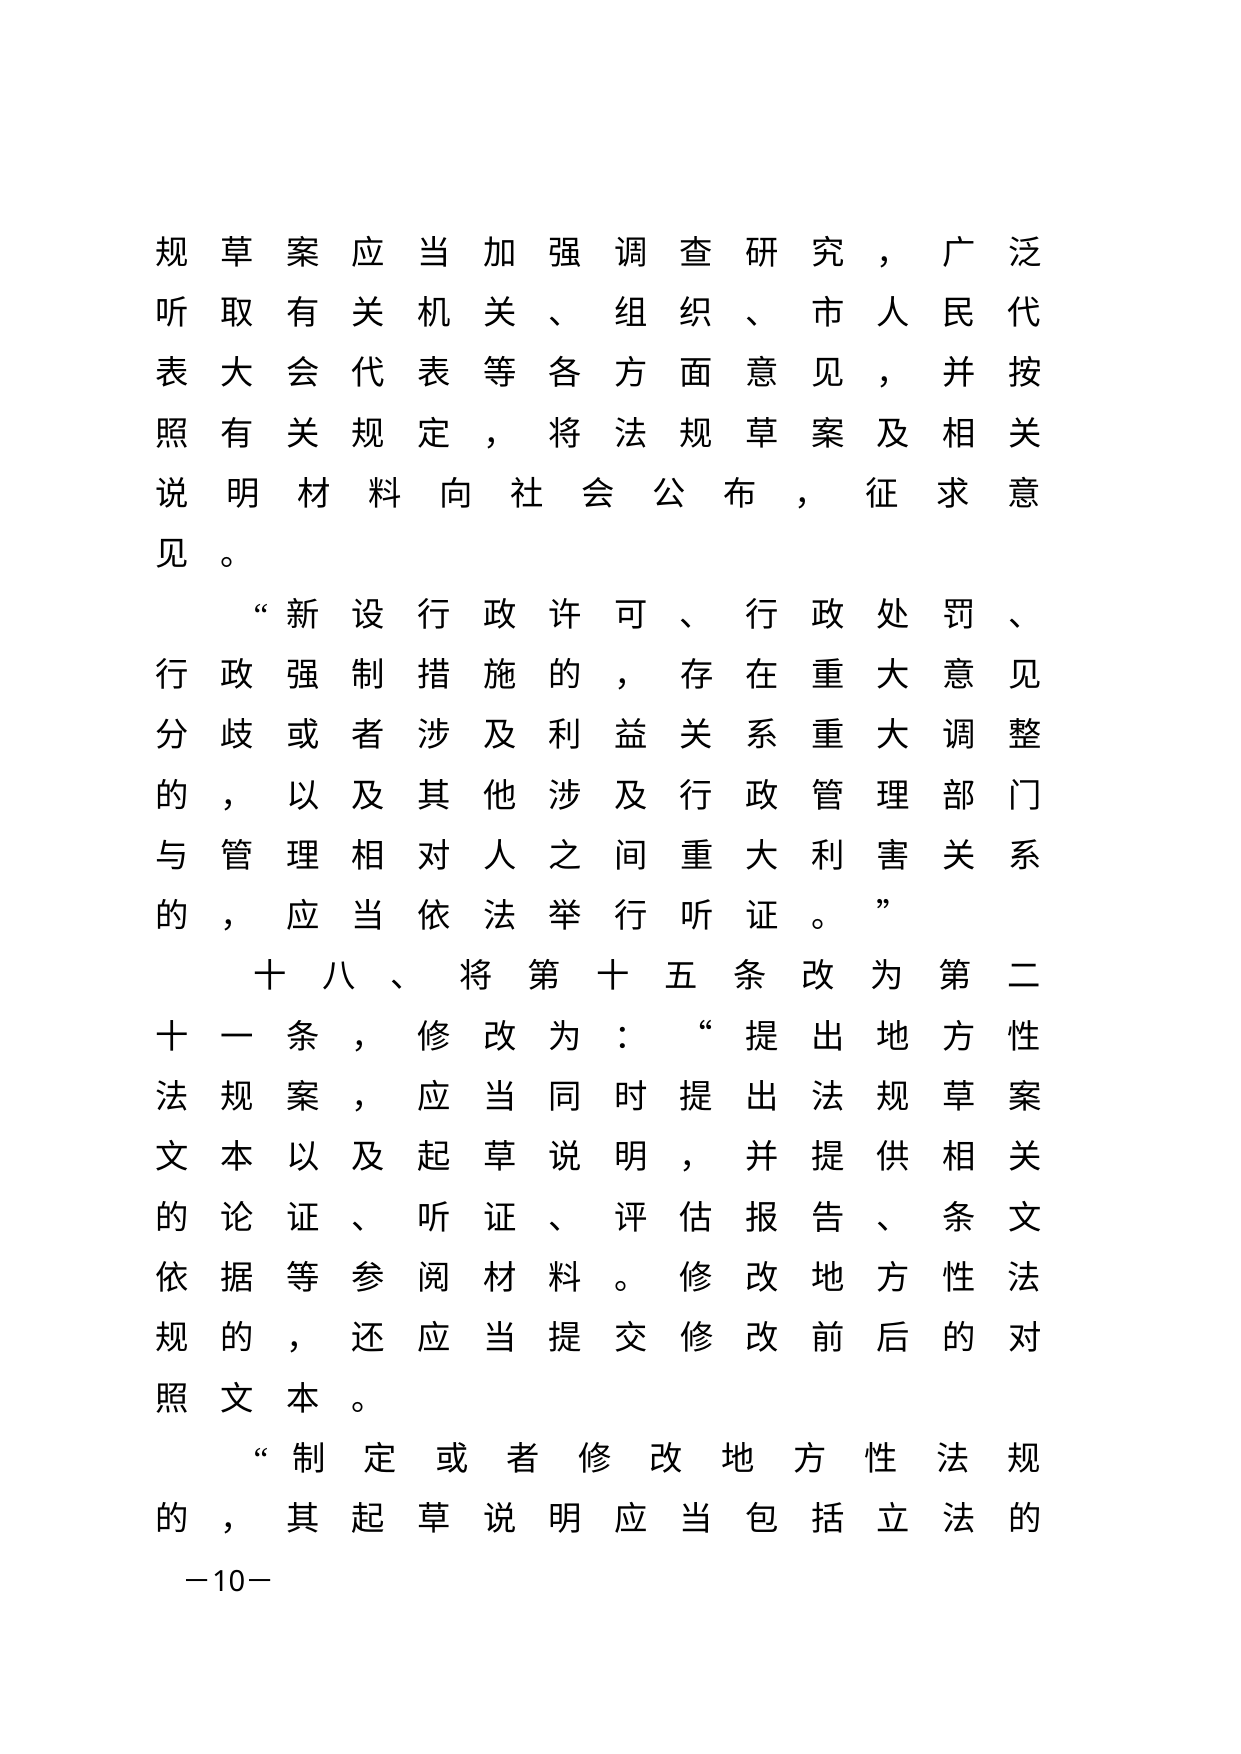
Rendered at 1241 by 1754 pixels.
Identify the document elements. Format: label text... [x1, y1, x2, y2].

list 十八、将第十五条改为第二十一条，修改为：“提出地方性法规案，应当同时提出法规草案文本以及起草说明，并提供相关的论证、听证、评估报告、条文依据等参阅材料。修改地方性法规的，还应当提交修改前后的对照文本。 [155, 943, 1073, 1426]
list “新设行政许可、行政处罚、行政强制措施的，存在重大意见分歧或者涉及利益关系重大调整的，以及其他涉及行政管理部门与管理相对人之间重大利害关系的，应当依法举行听证。” [155, 581, 1073, 943]
list “制定或者修改地方性法规的，其起草说明应当包括立法的必要性、可行性和主要内容，以及起草过程中对重大分歧意见的协调处理情况；废止地方性法规的，其起草说明应当明确废止的必要性和理由依据，以及对重大分歧意见的协调处理情况。” [155, 1426, 1073, 1546]
list 十七、将第十四条改为第二十条，修改为：“起草地方性法规草案应当加强调查研究，广泛听取有关机关、组织、市人民代表大会代表等各方面意见，并按照有关规定，将法规草案及相关说明材料向社会公布，征求意见。 [155, 219, 1073, 581]
